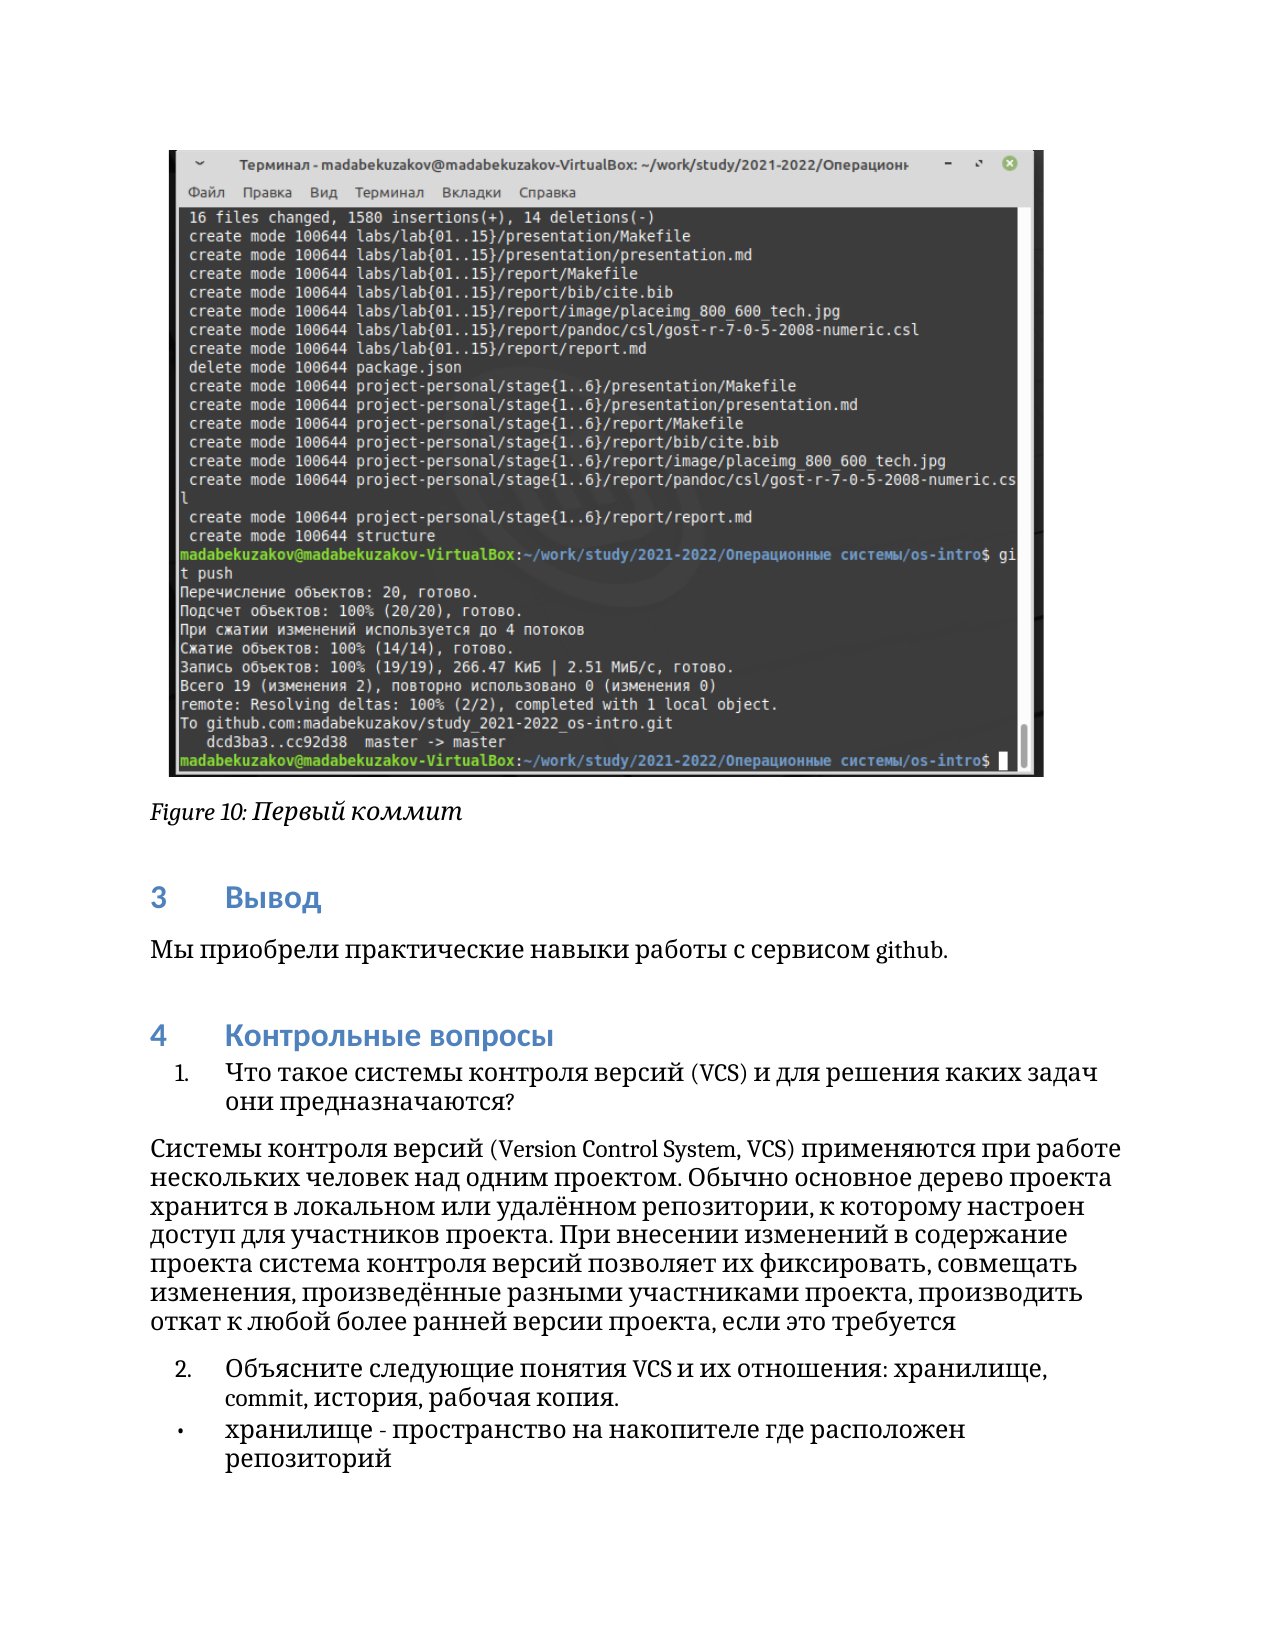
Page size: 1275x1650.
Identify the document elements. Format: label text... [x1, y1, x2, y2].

text Figure 10: Первый коммит [150, 797, 1125, 826]
subtitle 3 Вывод [150, 876, 1125, 917]
picture [168, 150, 1044, 777]
list хранилище - пространство на накопителе где расположен репозиторий [175, 1416, 1125, 1474]
subtitle 4 Контрольные вопросы [150, 1014, 1125, 1055]
text Мы приобрели практические навыки работы с сервисом github. [150, 936, 1125, 964]
text Системы контроля версий (Version Control System, VCS) применяются при работе нескольких человек над одним проектом. Обычно основное дерево проекта хранится в локальном или удалённом репозитории, к которому настроен доступ для участников проекта. При внесении изменений в содержание проекта система контроля версий позволяет их фиксировать, совмещать изменения, произведённые разными участниками проекта, производить откат к любой более ранней версии проекта, если это требуется [150, 1135, 1125, 1336]
list Объясните следующие понятия VCS и их отношения: хранилище, commit, история, рабочая копия. [175, 1355, 1125, 1413]
list Что такое системы контроля версий (VCS) и для решения каких задач они предназначаются? [175, 1059, 1125, 1116]
